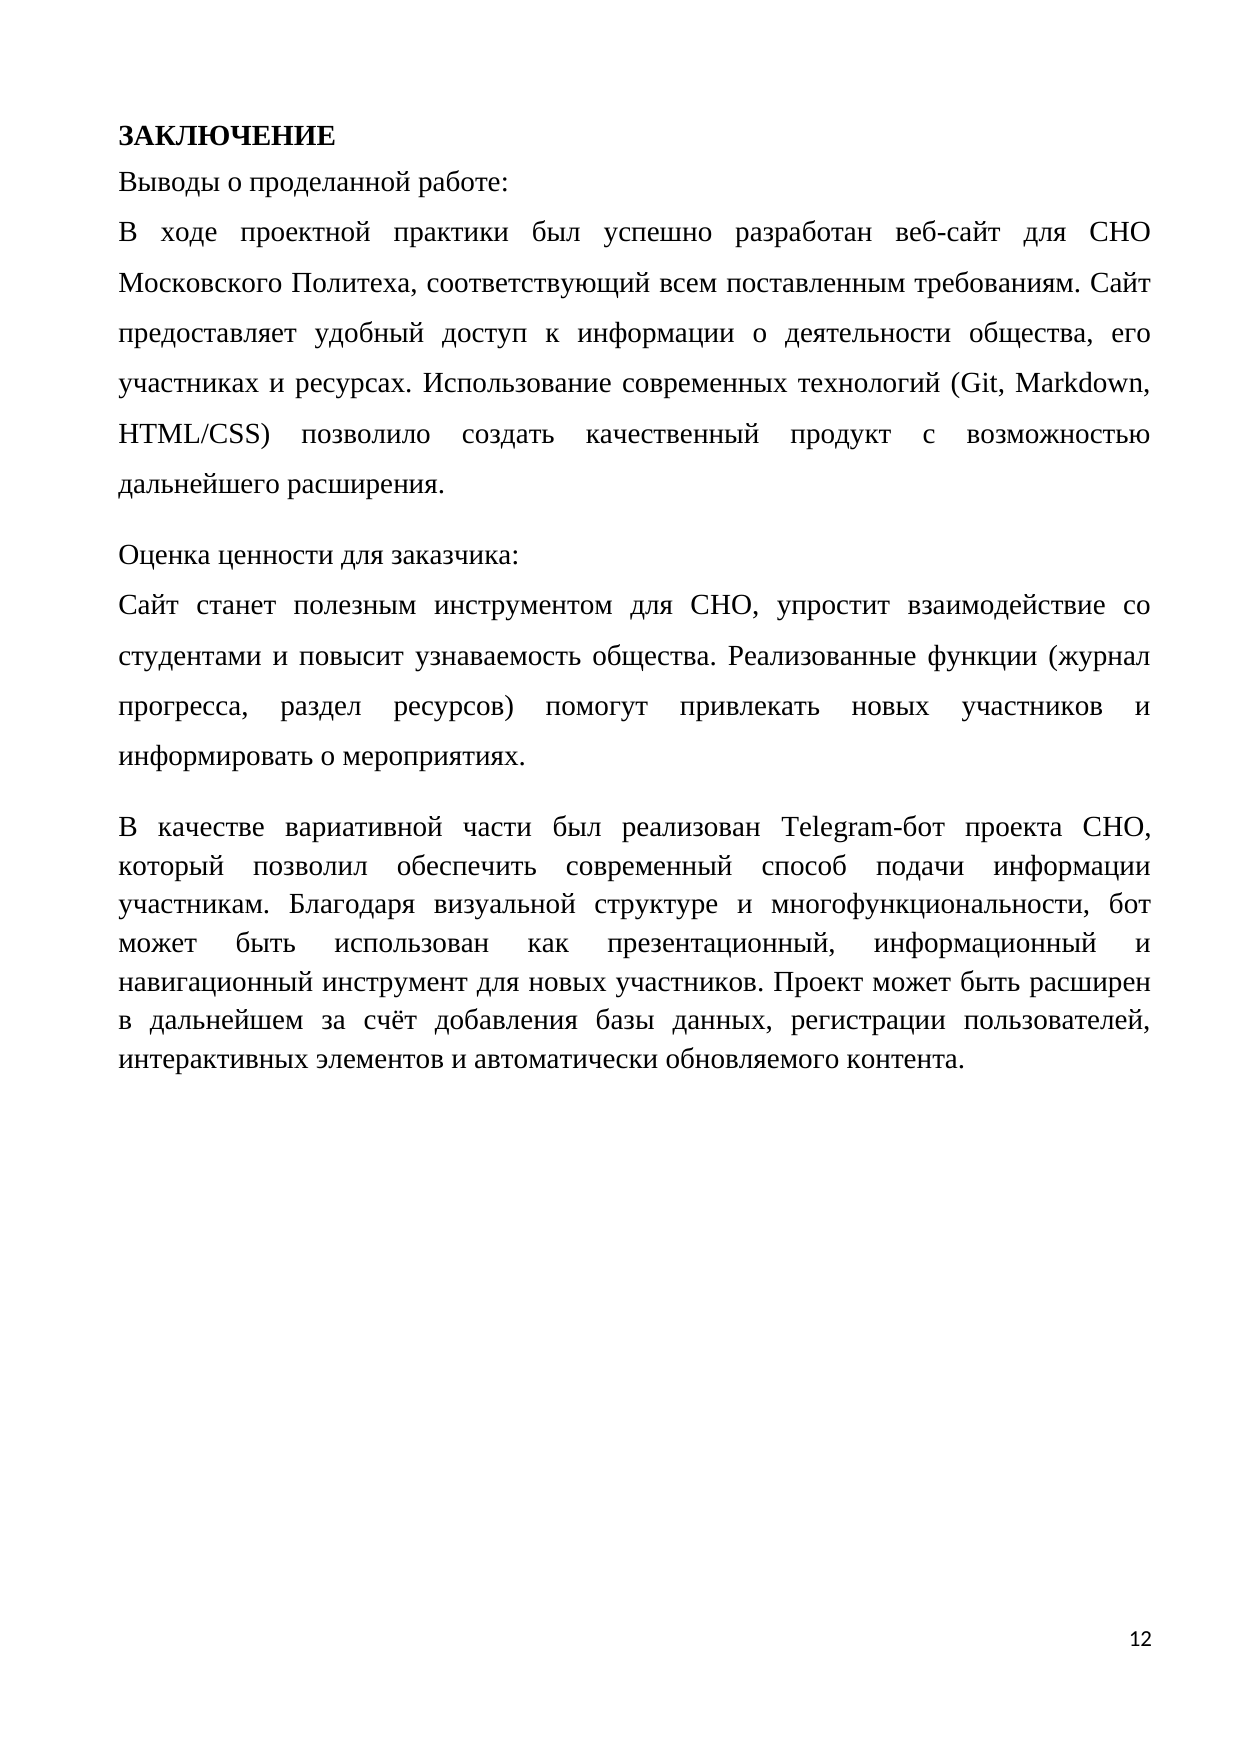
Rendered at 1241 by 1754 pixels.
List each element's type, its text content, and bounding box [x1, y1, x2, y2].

text ЗАКЛЮЧЕНИЕ [118, 118, 1152, 152]
text Выводы о проделанной работе: В ходе проектной практики был успешно разработан веб-сайт для СНО Московского Политеха, соответствующий всем поставленным требованиям. Сайт предоставляет удобный доступ к информации о деятельности общества, его участниках и ресурсах. Использование современных технологий (Git, Markdown, HTML/CSS) позволило создать качественный продукт с возможностью дальнейшего расширения. [118, 164, 1152, 499]
text В качестве вариативной части был реализован Telegram-бот проекта СНО, который позволил обеспечить современный способ подачи информации участникам. Благодаря визуальной структуре и многофункциональности, бот может быть использован как презентационный, информационный и навигационный инструмент для новых участников. Проект может быть расширен в дальнейшем за счёт добавления базы данных, регистрации пользователей, интерактивных элементов и автоматически обновляемого контента. [118, 809, 1152, 1074]
text Оценка ценности для заказчика: Сайт станет полезным инструментом для СНО, упростит взаимодействие со студентами и повысит узнаваемость общества. Реализованные функции (журнал прогресса, раздел ресурсов) помогут привлекать новых участников и информировать о мероприятиях. [118, 537, 1152, 772]
